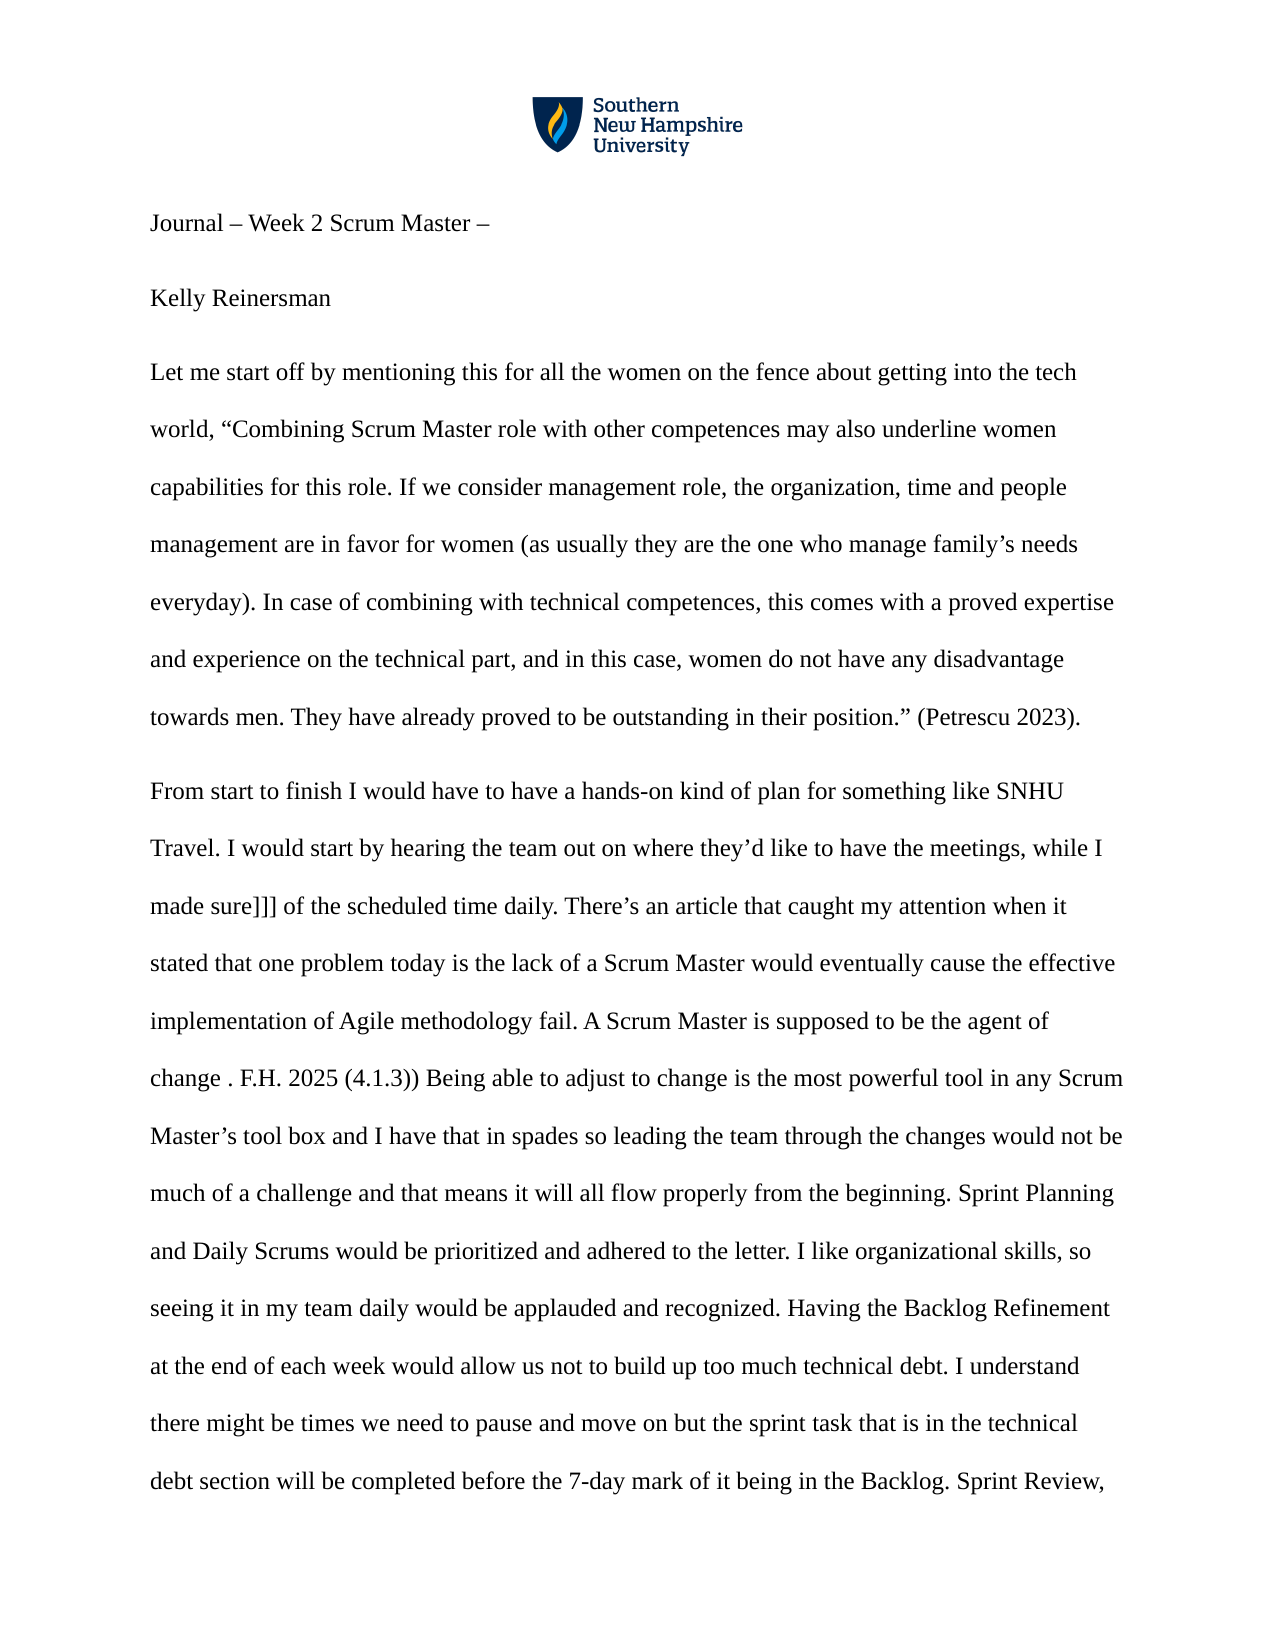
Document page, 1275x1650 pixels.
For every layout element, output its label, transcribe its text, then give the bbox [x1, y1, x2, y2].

text Kelly Reinersman [150, 283, 1125, 311]
text Journal – Week 2 Scrum Master – [150, 208, 1125, 237]
text Let me start off by mentioning this for all the women on the fence about getting into the tech world, “Combining Scrum Master role with other competences may also underline women capabilities for this role. If we consider management role, the organization, time and people management are in favor for women (as usually they are the one who manage family’s needs everyday). In case of combining with technical competences, this comes with a proved expertise and experience on the technical part, and in this case, women do not have any disadvantage towards men. They have already proved to be outstanding in their position.” (Petrescu 2023). [150, 357, 1125, 731]
picture [522, 75, 753, 175]
